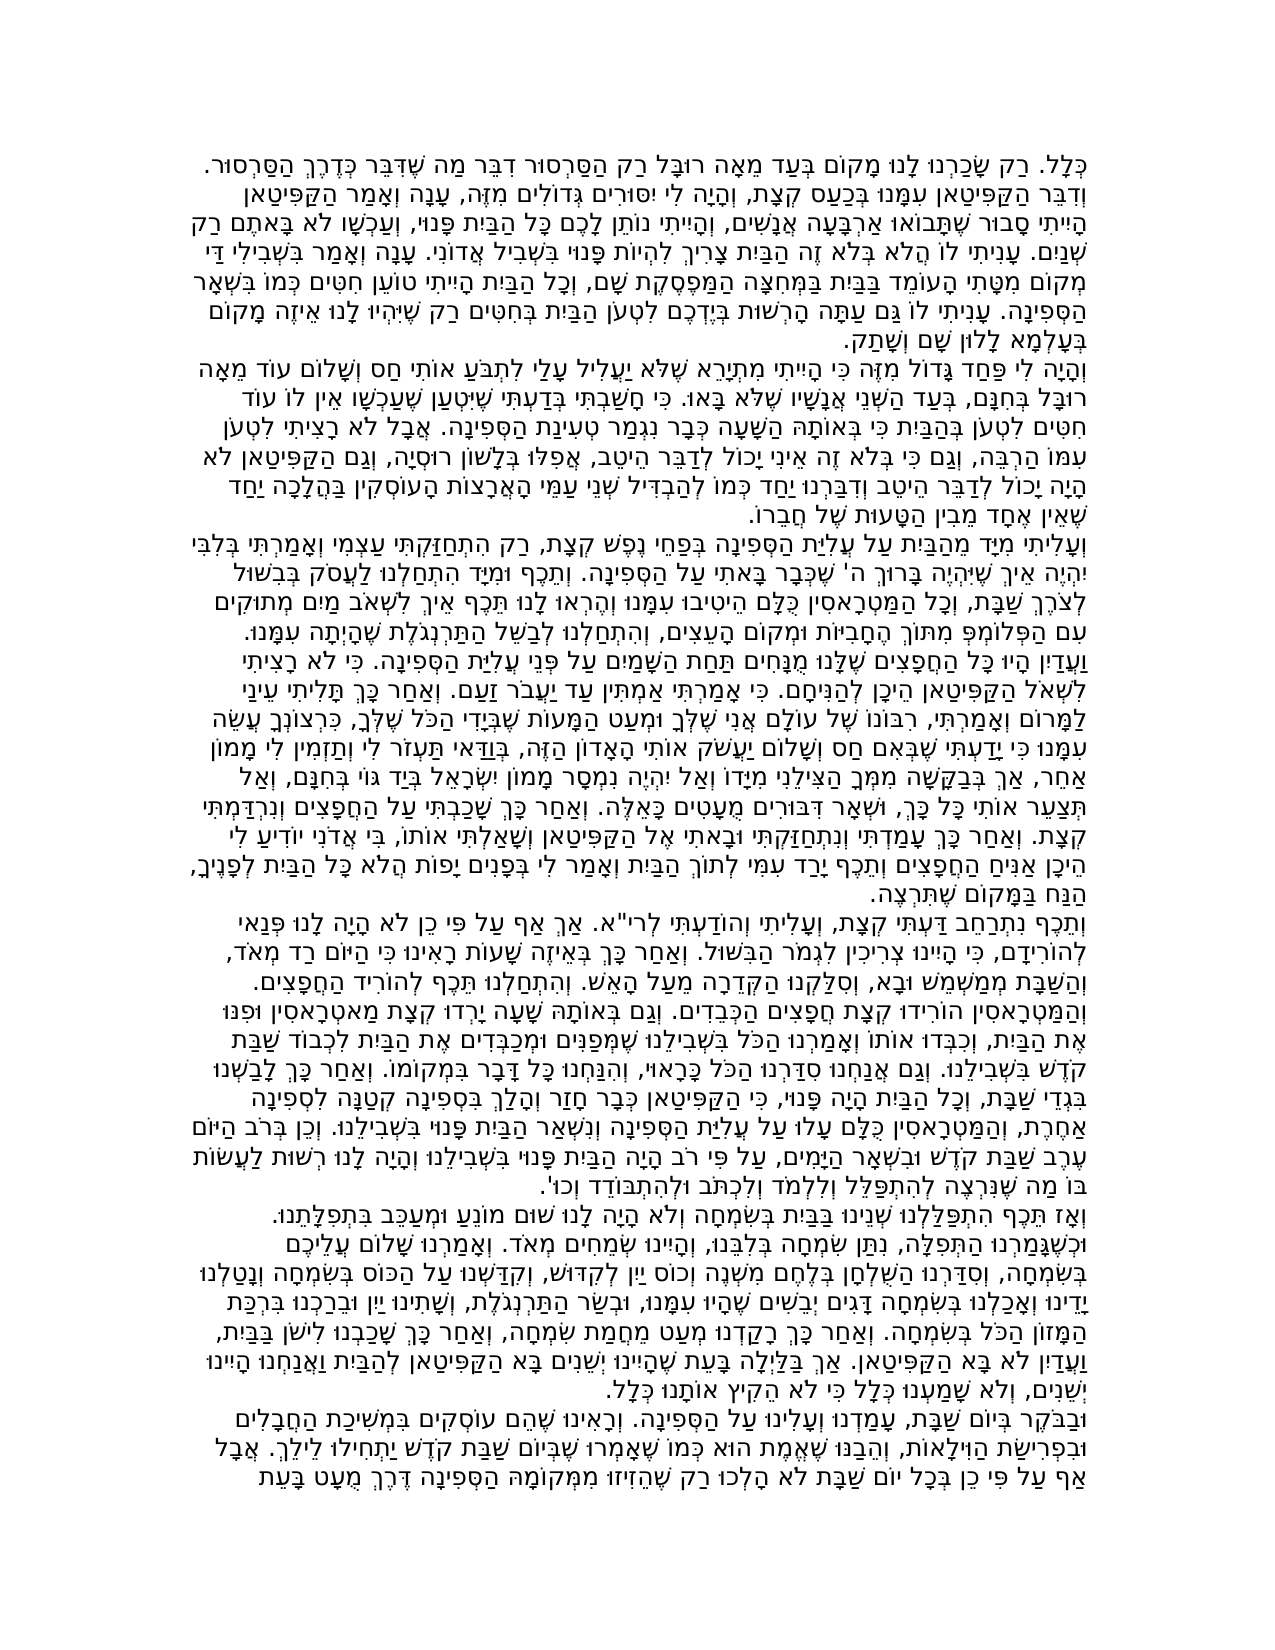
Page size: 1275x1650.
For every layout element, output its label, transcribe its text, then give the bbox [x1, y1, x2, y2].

text וְתֵכֶף נִתְרַחֵב דַּעְתִּי קְצָת, וְעָלִיתִי וְהוֹדַעְתִּי לְרי"א. אַךְ אַף עַל פִּי כֵן לֹא הָיָה לָנוּ פְּנַאי לְהוֹרִידָם, כִּי הָיִינוּ צְרִיכִין לִגְמֹר הַבִּשּׁוּל. וְאַחַר כָּךְ בְּאֵיזֶה שָׁעוֹת רָאִינוּ כִּי הַיּוֹם רַד מְאֹד, וְהַשַּׁבָּת מְמַשְׁמֵשׁ וּבָא, וְסִלַּקְנוּ הַקְּדֵרָה מֵעַל הָאֵשׁ. וְהִתְחַלְנוּ תֵּכֶף לְהוֹרִיד הַחֲפָצִים. וְהַמַּטְרָאסִין הוֹרִידוּ קְצָת חֲפָצִים הַכְּבֵדִים. וְגַם בְּאוֹתָהּ שָׁעָה יָרְדוּ קְצָת מַאטְרָאסִין וּפִנּוּ אֶת הַבַּיִת, וְכִבְּדוּ אוֹתוֹ וְאָמַרְנוּ הַכֹּל בִּשְׁבִילֵנוּ שֶׁמְּפַנִּים וּמְכַבְּדִים אֶת הַבַּיִת לִכְבוֹד שַׁבַּת קֹדֶשׁ בִּשְׁבִילֵנוּ. וְגַם אֲנַחְנוּ סִדַּרְנוּ הַכֹּל כָּרָאוּי, וְהִנַּחְנוּ כָּל דָּבָר בִּמְקוֹמוֹ. וְאַחַר כָּךְ לָבַשְׁנוּ בִּגְדֵי שַׁבָּת, וְכָל הַבַּיִת הָיָה פָּנוּי, כִּי הַקַּפִּיטַאן כְּבָר חָזַר וְהָלַךְ בִּסְפִינָה קְטַנָּה לִסְפִינָה אַחֶרֶת, וְהַמַּטְרָאסִין כֻּלָּם עָלוּ עַל עֲלִיַּת הַסְּפִינָה וְנִשְׁאַר הַבַּיִת פָּנוּי בִּשְׁבִילֵנוּ. וְכֵן בְּרֹב הַיּוֹם עֶרֶב שַׁבַּת קֹדֶשׁ וּבִשְׁאָר הַיָּמִים, עַל פִּי רֹב הָיָה הַבַּיִת פָּנוּי בִּשְׁבִילֵנוּ וְהָיָה לָנוּ רְשׁוּת לַעֲשׂוֹת בּוֹ מַה שֶּׁנִּרְצֶה לְהִתְפַּלֵּל וְלִלְמֹד וְלִכְתֹּב וּלְהִתְבּוֹדֵד וְכוּ'. [187, 908, 1087, 1200]
text וְאָז תֵּכֶף הִתְפַּלַּלְנוּ שְׁנֵינוּ בַּבַּיִת בְּשִׂמְחָה וְלֹא הָיָה לָנוּ שׁוּם מוֹנֵעַ וּמְעַכֵּב בִּתְפִלָּתֵנוּ. וּכְשֶׁגָּמַרְנוּ הַתְּפִלָּה, נִתַּן שִׂמְחָה בְּלִבֵּנוּ, וְהָיִינוּ שְׂמֵחִים מְאֹד. וְאָמַרְנוּ שָׁלוֹם עֲלֵיכֶם בְּשִׂמְחָה, וְסִדַּרְנוּ הַשֻּׁלְחָן בְּלֶחֶם מִשְׁנֶה וְכוֹס יַיִן לְקִדּוּשׁ, וְקִדַּשְׁנוּ עַל הַכּוֹס בְּשִׂמְחָה וְנָטַלְנוּ יָדֵינוּ וְאָכַלְנוּ בְּשִׂמְחָה דָּגִים יְבֵשִׁים שֶׁהָיוּ עִמָּנוּ, וּבְשַׂר הַתַּרְנְגֹלֶת, וְשָׁתִינוּ יַיִן וּבֵרַכְנוּ בִּרְכַּת הַמָּזוֹן הַכֹּל בְּשִׂמְחָה. וְאַחַר כָּךְ רָקַדְנוּ מְעַט מֵחֲמַת שִׂמְחָה, וְאַחַר כָּךְ שָׁכַבְנוּ לִישֹׁן בַּבַּיִת, וַעֲדַיִן לֹא בָּא הַקַּפִּיטַאן. אַךְ בַּלַּיְלָה בָּעֵת שֶׁהָיִינוּ יְשֵׁנִים בָּא הַקַּפִּיטַאן לְהַבַּיִת וַאֲנַחְנוּ הָיִינוּ יְשֵׁנִים, וְלֹא שָׁמַעְנוּ כְּלָל כִּי לֹא הֵקִיץ אוֹתָנוּ כְּלָל. [187, 1200, 1087, 1404]
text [187, 1404, 1087, 1492]
text וְהָיָה לִי פַּחַד גָּדוֹל מִזֶּה כִּי הָיִיתִי מִתְיָרֵא שֶׁלֹּא יַעֲלִיל עָלַי לִתְבֹּעַ אוֹתִי חַס וְשָׁלוֹם עוֹד מֵאָה רוּבָּל בְּחִנָּם, בְּעַד הַשְּׁנֵי אֲנָשָׁיו שֶׁלֹּא בָּאוּ. כִּי חָשַׁבְתִּי בְּדַעְתִּי שֶׁיִּטְעַן שֶׁעַכְשָׁו אֵין לוֹ עוֹד חִטִּים לִטְעֹן בְּהַבַּיִת כִּי בְּאוֹתָהּ הַשָּׁעָה כְּבָר נִגְמַר טְעִינַת הַסְּפִינָה. אֲבָל לֹא רָצִיתִי לִטְעֹן עִמּוֹ הַרְבֵּה, וְגַם כִּי בְּלֹא זֶה אֵינִי יָכוֹל לְדַבֵּר הֵיטֵב, אֲפִלּוּ בְּלָשׁוֹן רוּסְיָה, וְגַם הַקַּפִּיטַאן לֹא הָיָה יָכוֹל לְדַבֵּר הֵיטֵב וְדִבַּרְנוּ יַחַד כְּמוֹ לְהַבְדִּיל שְׁנֵי עַמֵּי הָאֲרָצוֹת הָעוֹסְקִין בַּהֲלָכָה יַחַד שֶׁאֵין אֶחָד מֵבִין הַטָּעוּת שֶׁל חֲבֵרוֹ. [187, 354, 1087, 529]
text וְעָלִיתִי מִיָּד מֵהַבַּיִת עַל עֲלִיַּת הַסְּפִינָה בְּפַחֵי נֶפֶשׁ קְצָת, רַק הִתְחַזַּקְתִּי עַצְמִי וְאָמַרְתִּי בְּלִבִּי יִהְיֶה אֵיךְ שֶׁיִּהְיֶה בָּרוּךְ ה' שֶׁכְּבָר בָּאתִי עַל הַסְּפִינָה. וְתֵכֶף וּמִיָּד הִתְחַלְנוּ לַעֲסֹק בְּבִשּׁוּל לְצֹרֶךְ שַׁבָּת, וְכָל הַמַּטְרָאסִין כֻּלָּם הֵיטִיבוּ עִמָּנוּ וְהֶרְאוּ לָנוּ תֵּכֶף אֵיךְ לִשְׁאֹב מַיִם מְתוּקִים עִם הַפְּלוֹמְפְּ מִתּוֹךְ הֶחָבִיּוֹת וּמְקוֹם הָעֵצִים, וְהִתְחַלְנוּ לְבַשֵּׁל הַתַּרְנְגֹלֶת שֶׁהָיְתָה עִמָּנוּ. וַעֲדַיִן הָיוּ כָּל הַחֲפָצִים שֶׁלָּנוּ מֻנָּחִים תַּחַת הַשָּׁמַיִם עַל פְּנֵי עֲלִיַּת הַסְּפִינָה. כִּי לֹא רָצִיתִי לִשְׁאֹל הַקַּפִּיטַאן הֵיכָן לְהַנִּיחָם. כִּי אָמַרְתִּי אַמְתִּין עַד יַעֲבֹר זַעַם. וְאַחַר כָּךְ תָּלִיתִי עֵינַי לַמָּרוֹם וְאָמַרְתִּי, רִבּוֹנוֹ שֶׁל עוֹלָם אֲנִי שֶׁלְּךָ וּמְעַט הַמָּעוֹת שֶׁבְּיָדִי הַכֹּל שֶׁלְּךָ, כִּרְצוֹנְךָ עֲשֵׂה עִמָּנוּ כִּי יָדַעְתִּי שֶׁבְּאִם חַס וְשָׁלוֹם יַעֲשֹׁק אוֹתִי הָאָדוֹן הַזֶּה, בְּוַדַּאי תַּעְזֹר לִי וְתַזְמִין לִי מָמוֹן אַחֵר, אַךְ בְּבַקָּשָׁה מִמְּךָ הַצִּילֵנִי מִיָּדוֹ וְאַל יִהְיֶה נִמְסָר מָמוֹן יִשְׂרָאֵל בְּיַד גּוֹי בְּחִנָּם, וְאַל תְּצַעֵר אוֹתִי כָּל כָּךְ, וּשְׁאָר דִּבּוּרִים מֻעָטִים כָּאֵלֶּה. וְאַחַר כָּךְ שָׁכַבְתִּי עַל הַחֲפָצִים וְנִרְדַּמְתִּי קְצָת. וְאַחַר כָּךְ עָמַדְתִּי וְנִתְחַזַּקְתִּי וּבָאתִי אֶל הַקַּפִּיטַאן וְשָׁאַלְתִּי אוֹתוֹ, בִּי אֲדֹנִי יוֹדִיעַ לִי הֵיכָן אַנִּיחַ הַחֲפָצִים וְתֵכֶף יָרַד עִמִּי לְתוֹךְ הַבַּיִת וְאָמַר לִי בְּפָנִים יָפוֹת הֲלֹא כָּל הַבַּיִת לְפָנֶיךָ, הַנַּח בַּמָּקוֹם שֶׁתִּרְצֶה. [187, 529, 1087, 908]
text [187, 150, 1087, 354]
